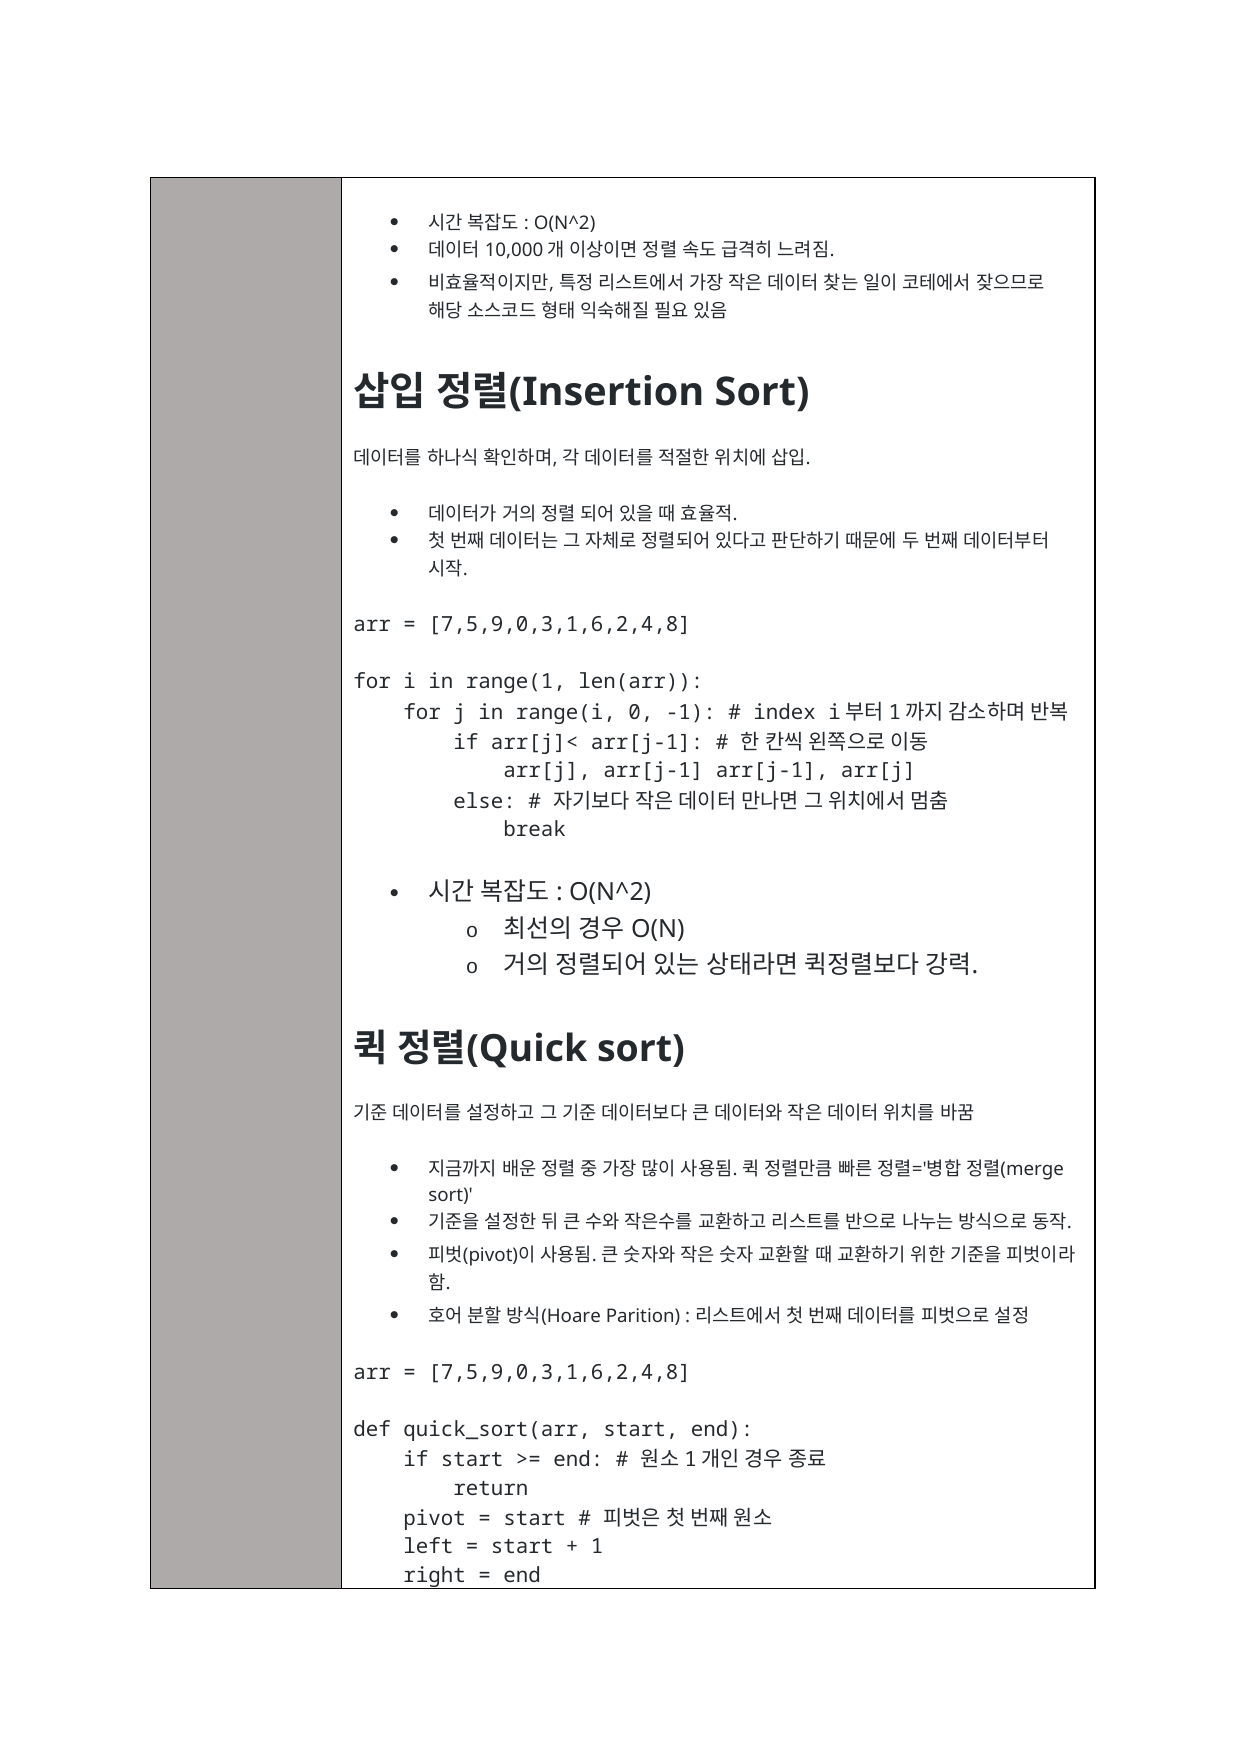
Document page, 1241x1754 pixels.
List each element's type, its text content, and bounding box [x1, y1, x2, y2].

table_cell 스터디 내용 [151, 178, 341, 1588]
